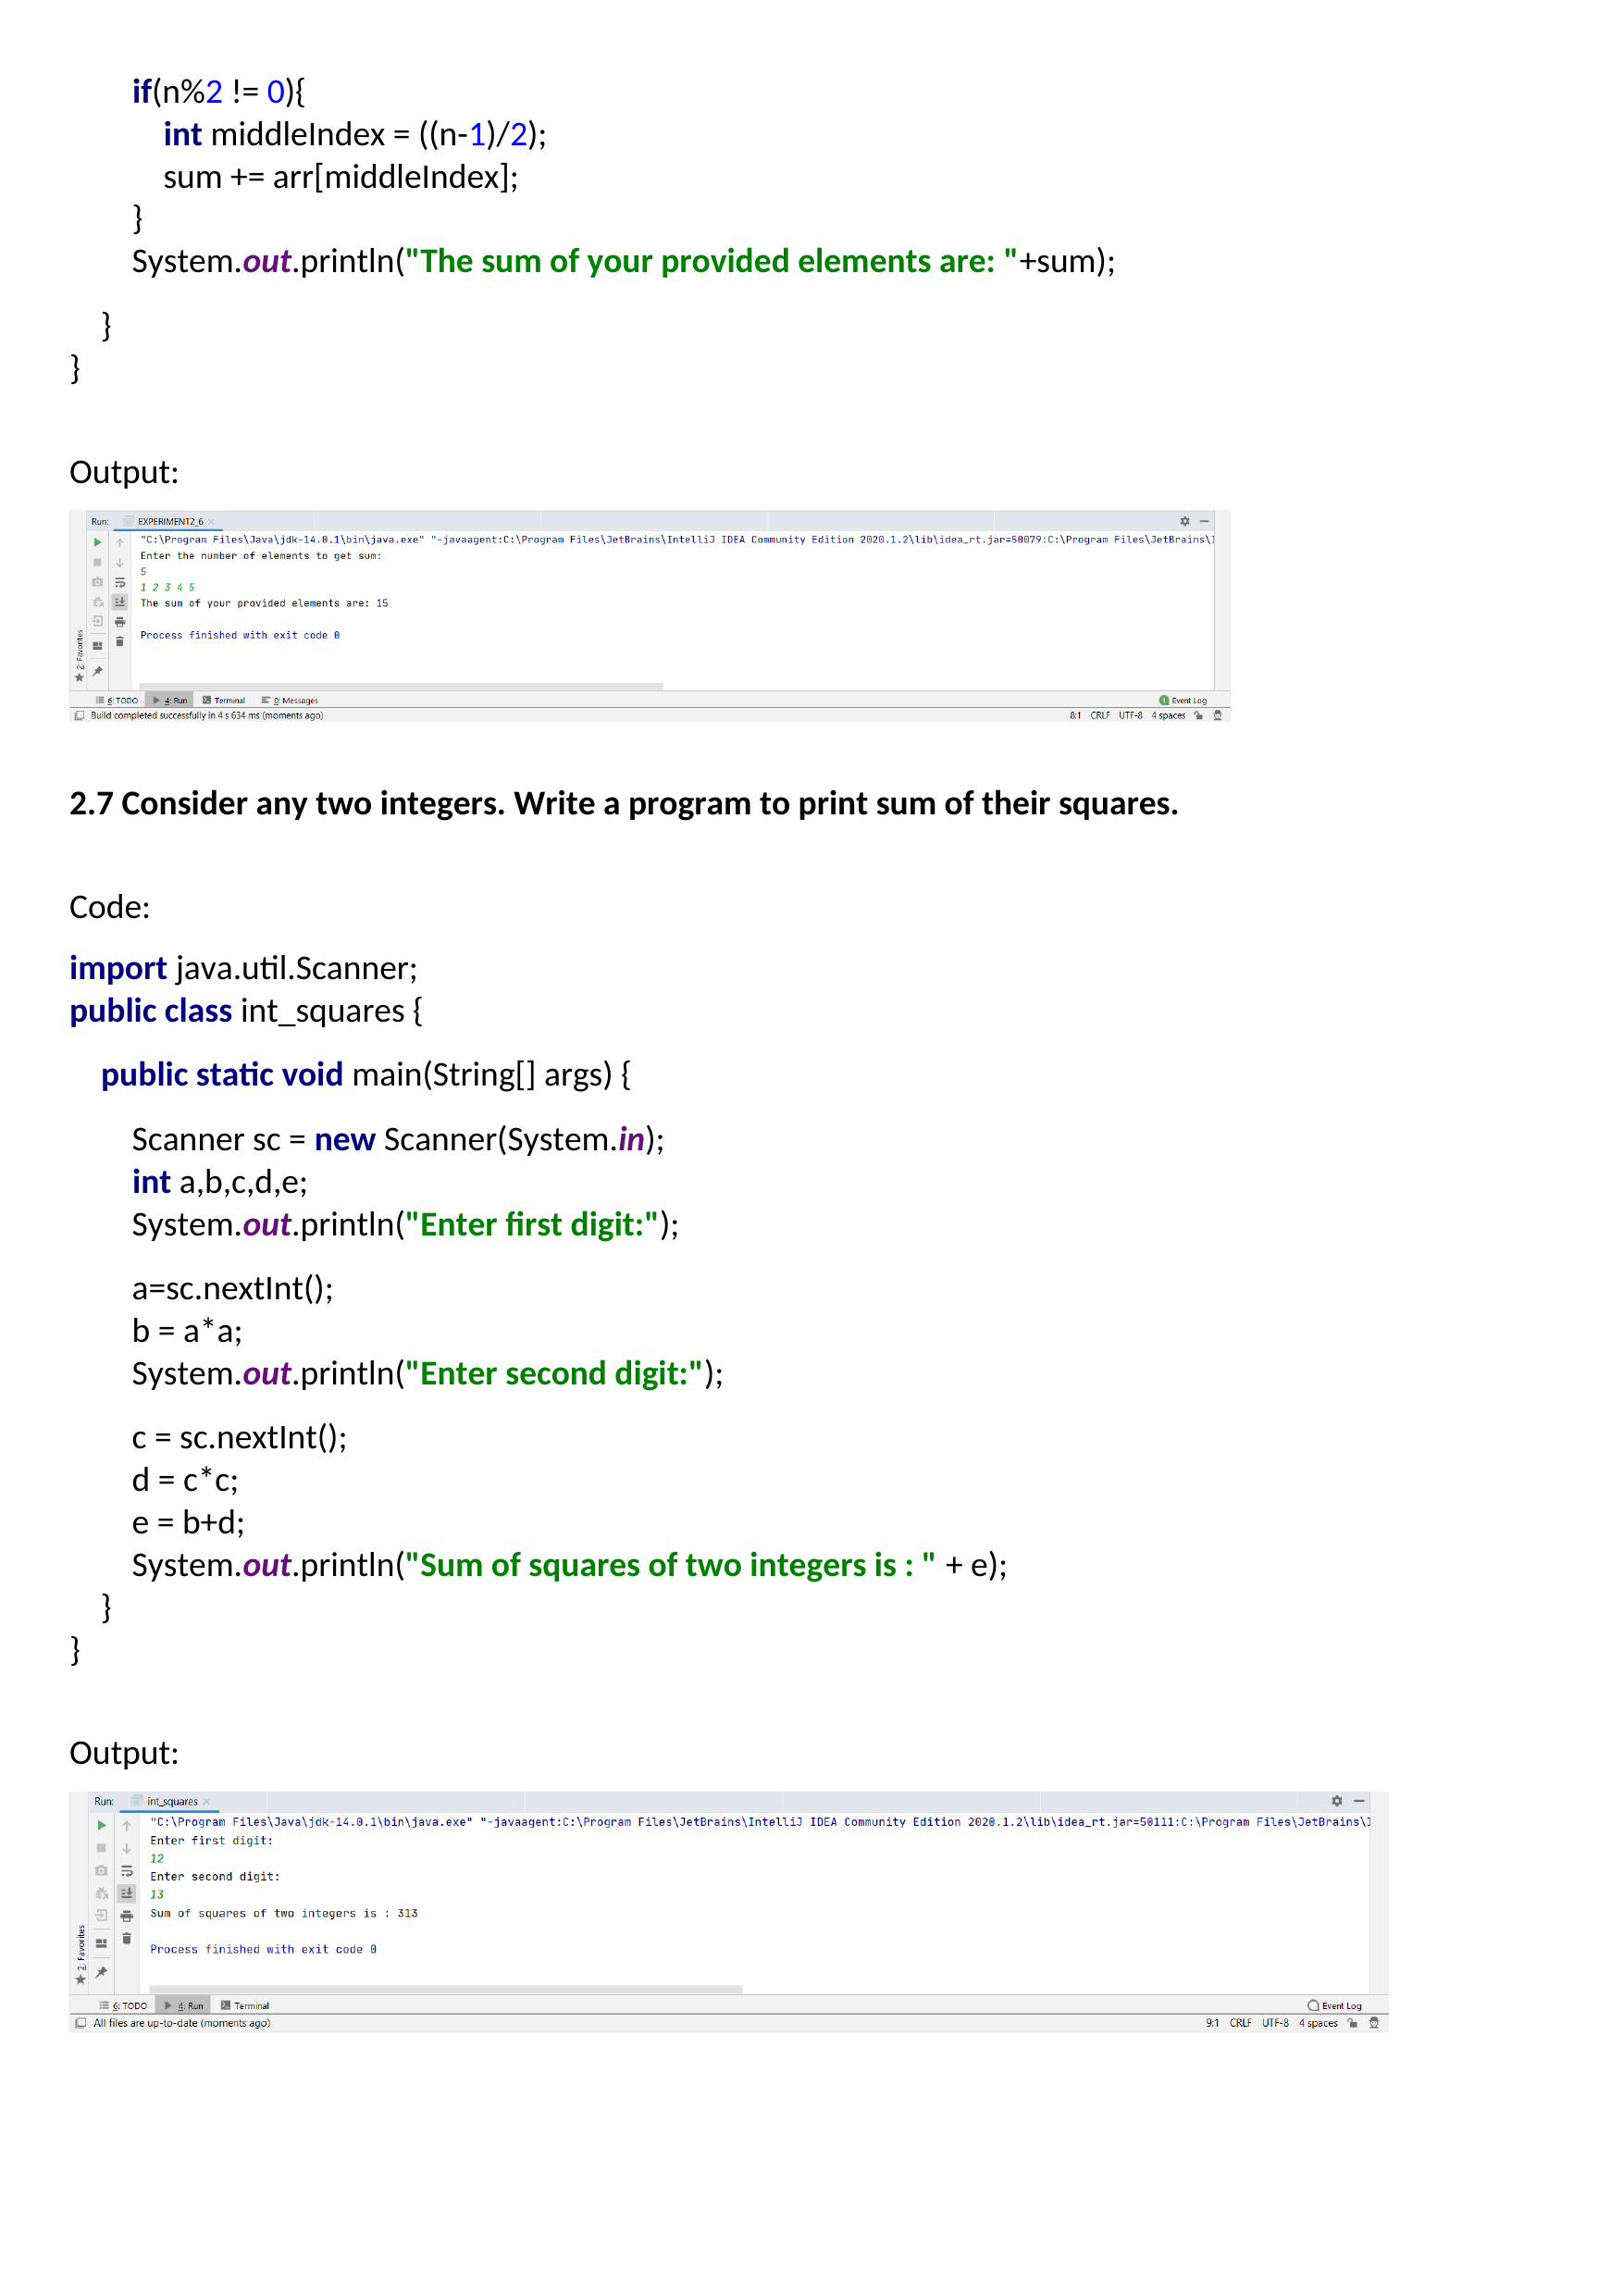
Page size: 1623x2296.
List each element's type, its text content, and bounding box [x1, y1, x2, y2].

text Output: [69, 450, 1554, 491]
picture [69, 1792, 1389, 2032]
text 2.7 Consider any two integers. Write a program to print sum of their squares. [69, 781, 1554, 824]
text public static void main(String[] args) { [69, 1052, 1554, 1117]
text if(n%2 != 0){ int middleIndex = ((n-1)/2); sum += arr[middleIndex]; } [69, 69, 1554, 239]
text } } [69, 1585, 1554, 1669]
text System.out.println("Enter first digit:"); [69, 1202, 1554, 1266]
text } [69, 346, 1554, 388]
picture [69, 510, 1231, 722]
text import java.util.Scanner; public class int_squares { [69, 946, 1554, 1052]
text System.out.println("Sum of squares of two integers is : " + e); [69, 1543, 1554, 1585]
text } [69, 304, 1554, 346]
text Output: [69, 1731, 1554, 1773]
text System.out.println("Enter second digit:"); [69, 1351, 1554, 1415]
text a=sc.nextInt(); b = a*a; [69, 1266, 1554, 1351]
text d = c*c; [69, 1458, 1554, 1500]
text Scanner sc = new Scanner(System.in); [69, 1117, 1554, 1160]
text Code: [69, 885, 1554, 927]
text System.out.println("The sum of your provided elements are: "+sum); [69, 239, 1554, 304]
text e = b+d; [69, 1500, 1554, 1543]
text int a,b,c,d,e; [69, 1160, 1554, 1202]
text c = sc.nextInt(); [69, 1415, 1554, 1458]
